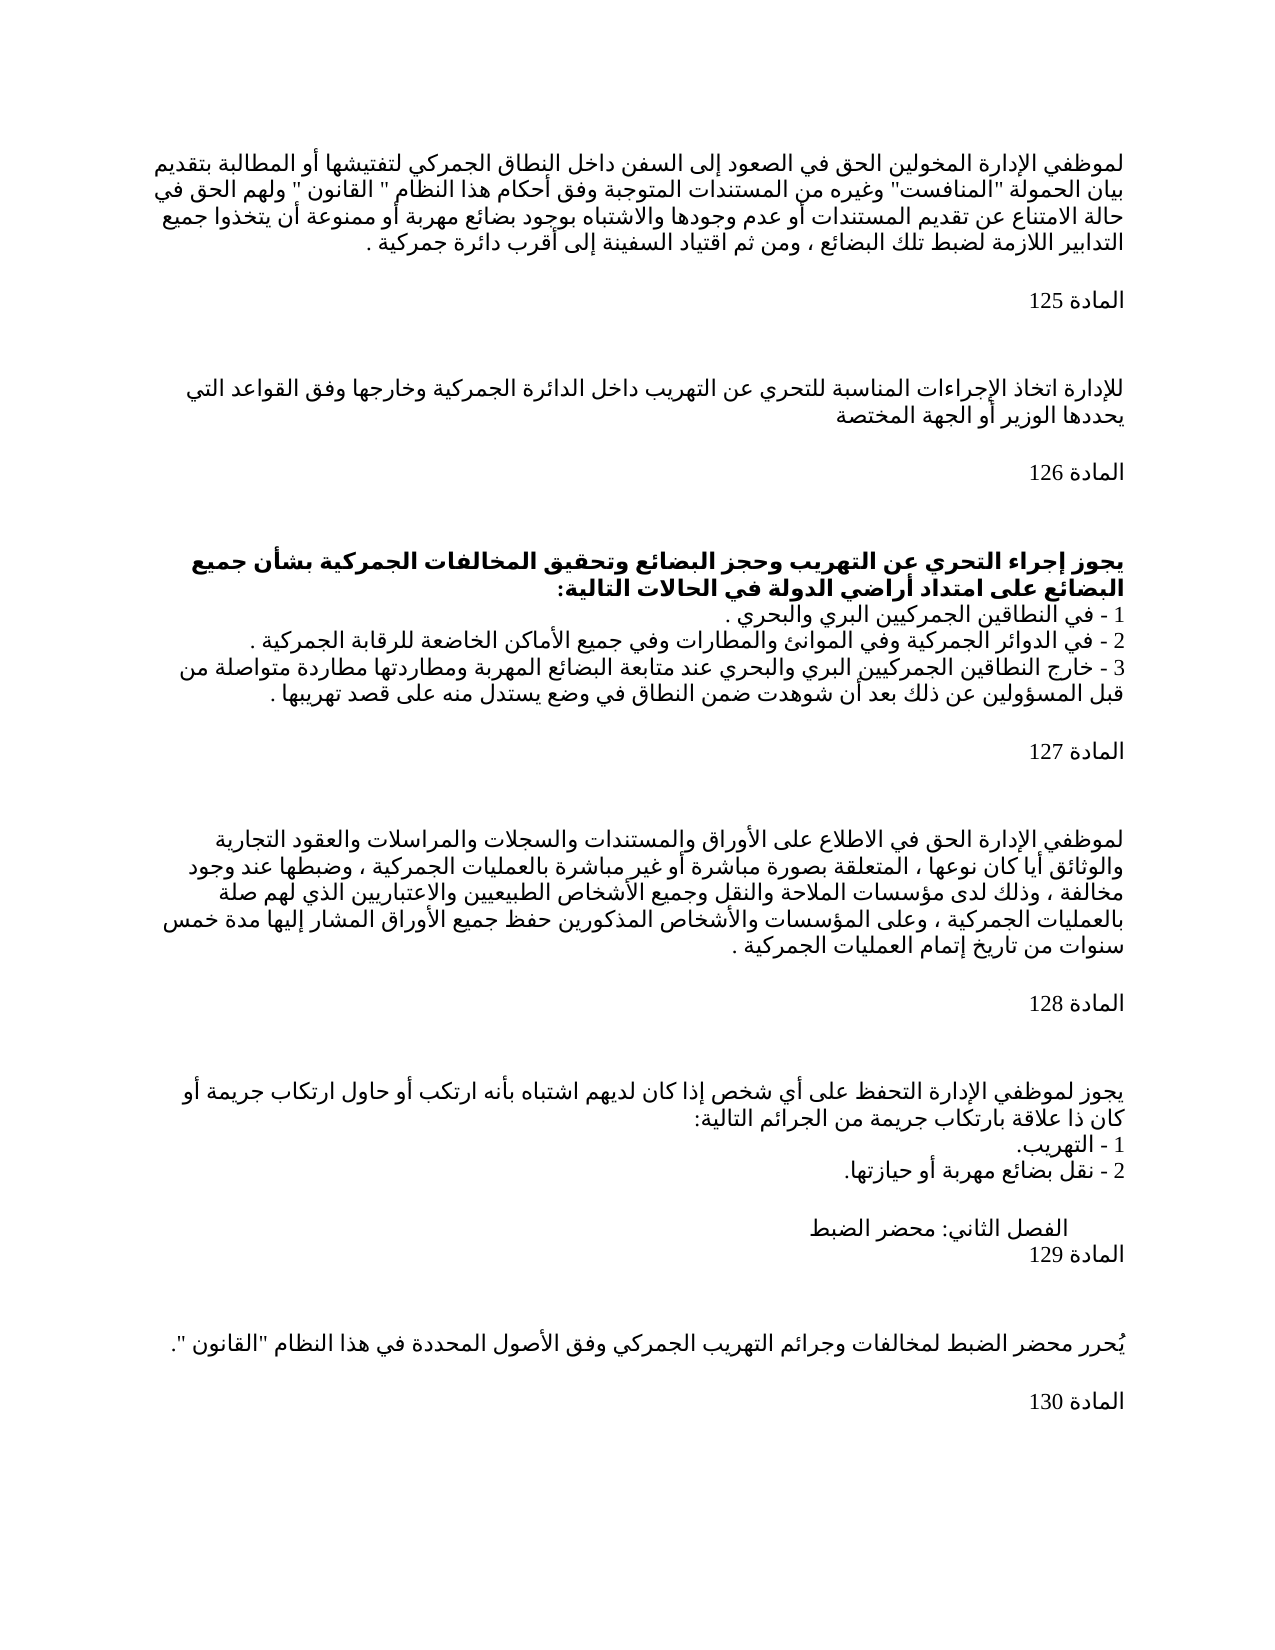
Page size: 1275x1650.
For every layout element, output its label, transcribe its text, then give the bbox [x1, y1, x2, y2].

text يجوز لموظفي الإدارة التحفظ على أي شخص إذا كان لديهم اشتباه بأنه ارتكب أو حاول ارتكاب جريمة أو كان ذا علاقة بارتكاب جريمة من الجرائم التالية: [150, 1078, 1125, 1131]
text المادة 125 [150, 287, 1125, 313]
text للإدارة اتخاذ الإجراءات المناسبة للتحري عن التهريب داخل الدائرة الجمركية وخارجها وفق القواعد التي يحددها الوزير أو الجهة المختصة [150, 376, 1125, 428]
text الفصل الثاني: محضر الضبط [150, 1215, 1069, 1241]
text المادة 129 [150, 1241, 1125, 1268]
text 1 - التهريب. [150, 1131, 1125, 1157]
text 2 - نقل بضائع مهربة أو حيازتها. [150, 1157, 1125, 1184]
text يُحرر محضر الضبط لمخالفات وجرائم التهريب الجمركي وفق الأصول المحددة في هذا النظام "القانون ". [150, 1330, 1125, 1357]
text لموظفي الإدارة المخولين الحق في الصعود إلى السفن داخل النطاق الجمركي لتفتيشها أو المطالبة بتقديم بيان الحمولة "المنافست" وغيره من المستندات المتوجبة وفق أحكام هذا النظام " القانون " ولهم الحق في حالة الامتناع عن تقديم المستندات أو عدم وجودها والاشتباه بوجود بضائع مهربة أو ممنوعة أن يتخذوا جميع التدابير اللازمة لضبط تلك البضائع ، ومن ثم اقتياد السفينة إلى أقرب دائرة جمركية . [150, 150, 1125, 255]
text يجوز إجراء التحري عن التهريب وحجز البضائع وتحقيق المخالفات الجمركية بشأن جميع البضائع على امتداد أراضي الدولة في الحالات التالية: 1 - في النطاقين الجمركيين البري والبحري . 2 - في الدوائر الجمركية وفي الموانئ والمطارات وفي جميع الأماكن الخاضعة للرقابة الجمركية . 3 - خارج النطاقين الجمركيين البري والبحري عند متابعة البضائع المهربة ومطاردتها مطاردة متواصلة من قبل المسؤولين عن ذلك بعد أن شوهدت ضمن النطاق في وضع يستدل منه على قصد تهريبها . [150, 548, 1125, 706]
text لموظفي الإدارة الحق في الاطلاع على الأوراق والمستندات والسجلات والمراسلات والعقود التجارية والوثائق أيا كان نوعها ، المتعلقة بصورة مباشرة أو غير مباشرة بالعمليات الجمركية ، وضبطها عند وجود مخالفة ، وذلك لدى مؤسسات الملاحة والنقل وجميع الأشخاص الطبيعيين والاعتباريين الذي لهم صلة بالعمليات الجمركية ، وعلى المؤسسات والأشخاص المذكورين حفظ جميع الأوراق المشار إليها مدة خمس سنوات من تاريخ إتمام العمليات الجمركية . [150, 827, 1125, 958]
text المادة 127 [150, 738, 1125, 764]
text المادة 126 [150, 459, 1125, 486]
text المادة 128 [150, 989, 1125, 1016]
text المادة 130 [150, 1388, 1125, 1414]
